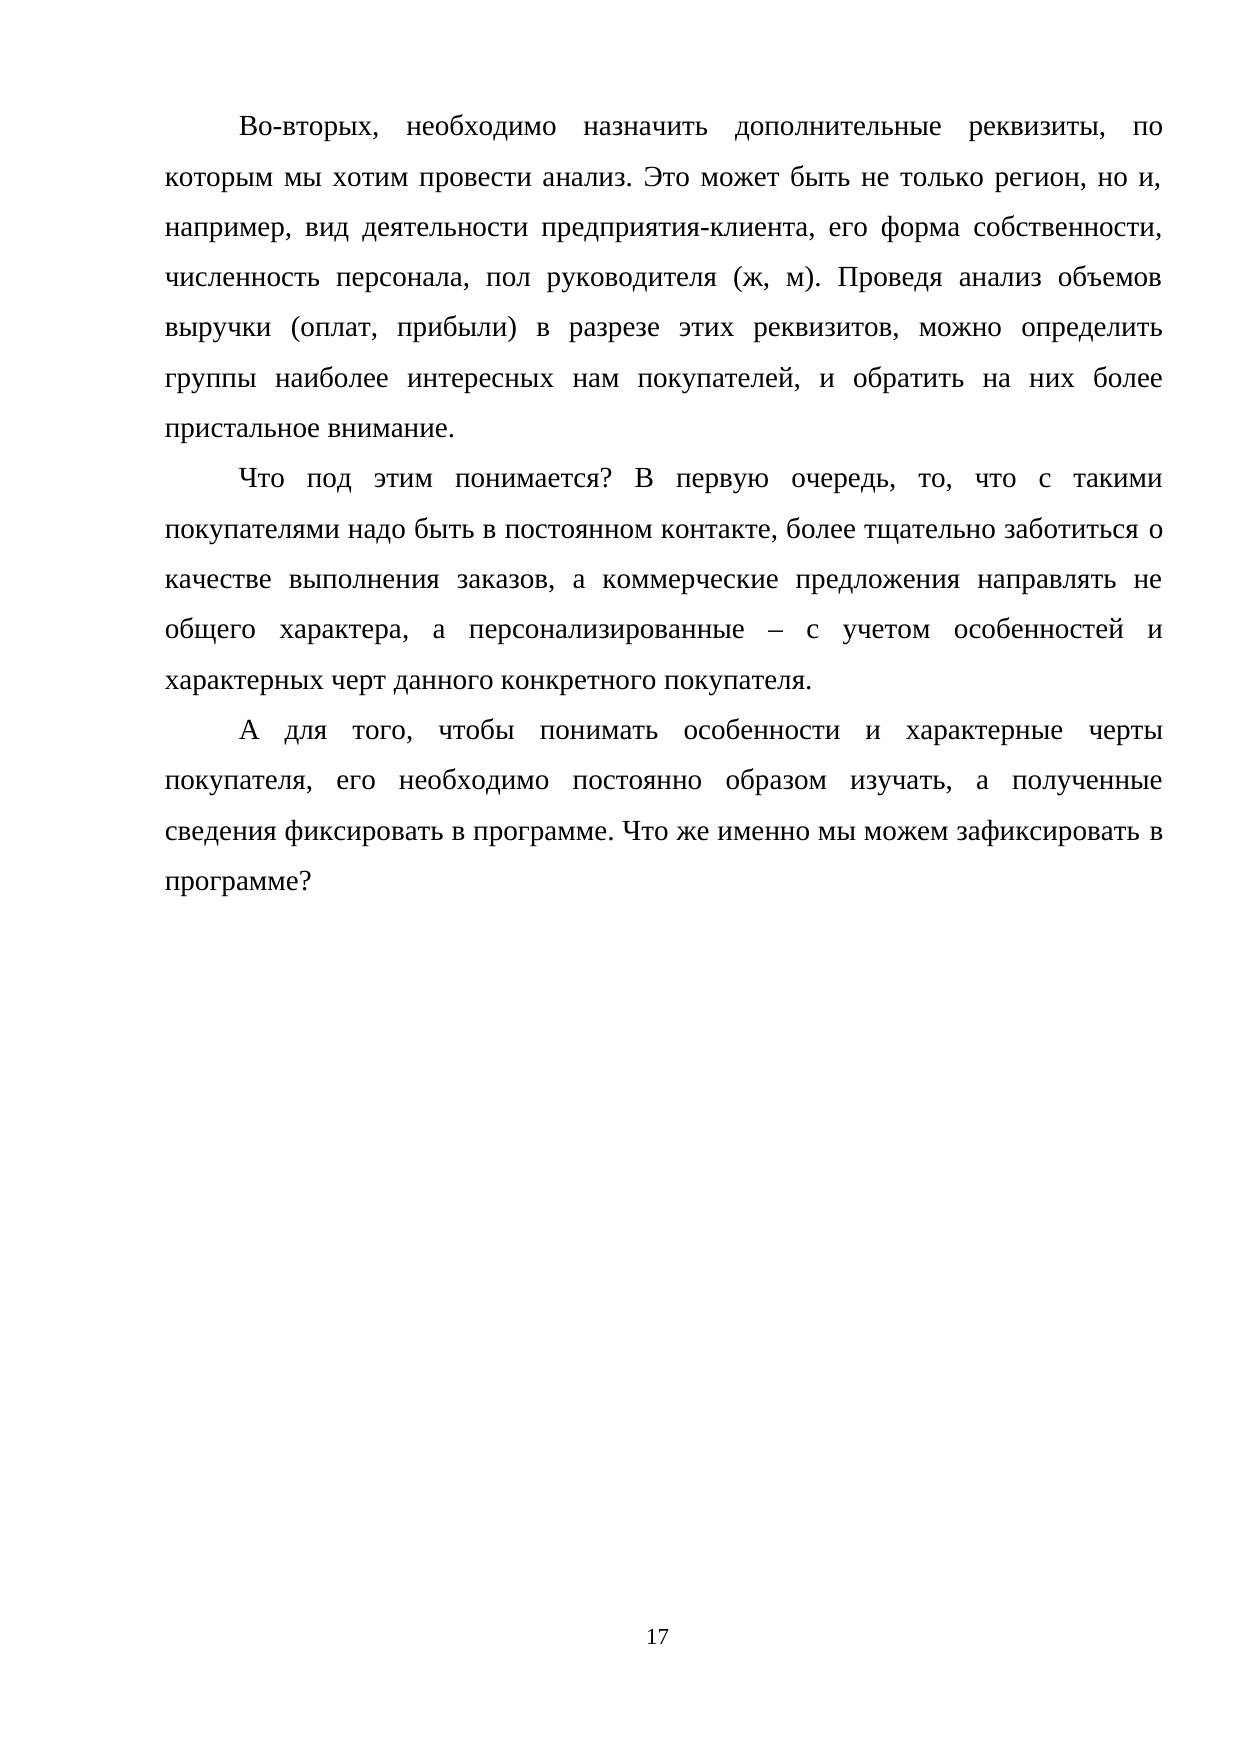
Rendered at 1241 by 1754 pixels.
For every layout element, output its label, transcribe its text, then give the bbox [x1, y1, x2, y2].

text А для того, чтобы понимать особенности и характерные черты покупателя, его необходимо постоянно образом изучать, а полученные сведения фиксировать в программе. Что же именно мы можем зафиксировать в программе? [164, 712, 1163, 897]
text Во-вторых, необходимо назначить дополнительные реквизиты, по которым мы хотим провести анализ. Это может быть не только регион, но и, например, вид деятельности предприятия-клиента, его форма собственности, численность персонала, пол руководителя (ж, м). Проведя анализ объемов выручки (оплат, прибыли) в разрезе этих реквизитов, можно определить группы наиболее интересных нам покупателей, и обратить на них более пристальное внимание. [164, 108, 1163, 444]
text Что под этим понимается? В первую очередь, то, что с такими покупателями надо быть в постоянном контакте, более тщательно заботиться о качестве выполнения заказов, а коммерческие предложения направлять не общего характера, а персонализированные – с учетом особенностей и характерных черт данного конкретного покупателя. [164, 461, 1163, 695]
